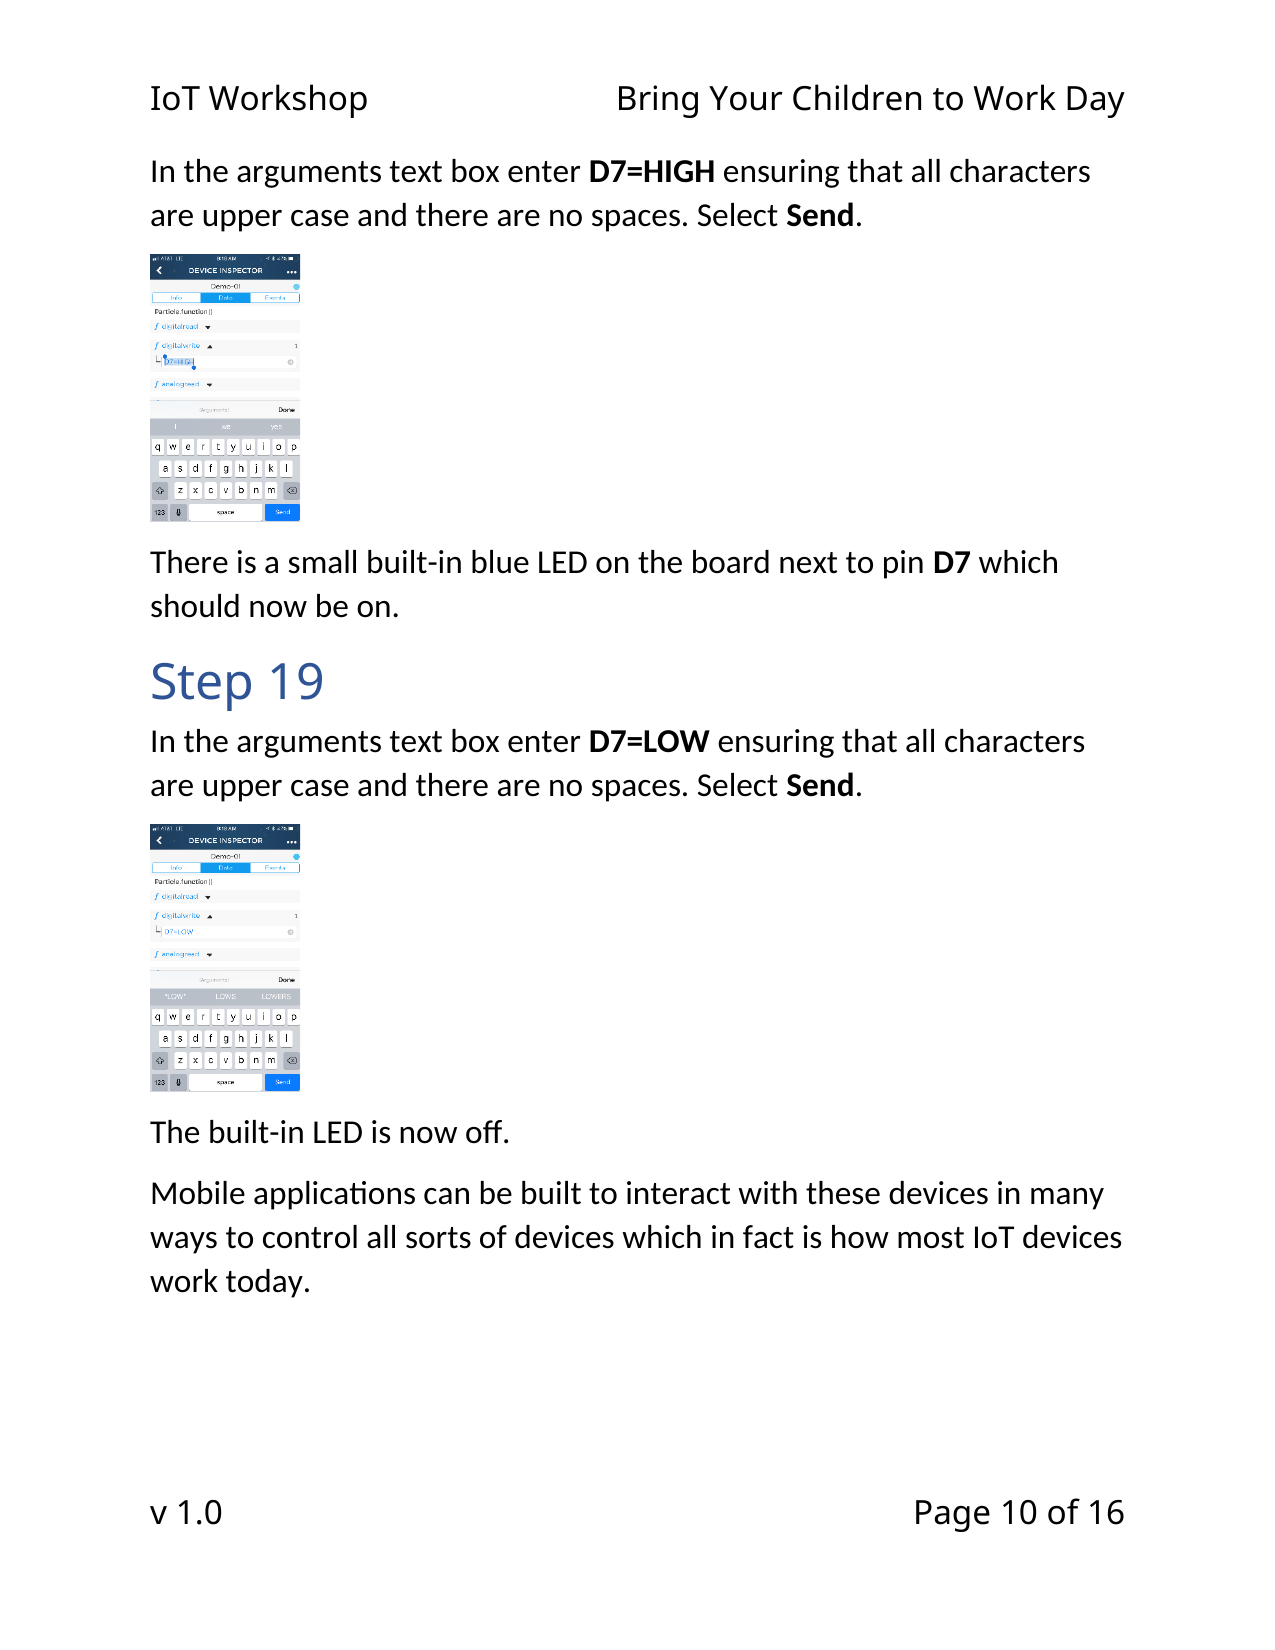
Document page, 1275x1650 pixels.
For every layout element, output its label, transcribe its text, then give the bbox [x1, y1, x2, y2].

text There is a small built-in blue LED on the board next to pin D7 which should now be on. [150, 541, 1125, 626]
subtitle Step 19 [150, 646, 1125, 714]
text The built-in LED is now off. [150, 1111, 1125, 1152]
picture [150, 824, 300, 1092]
text In the arguments text box enter D7=HIGH ensuring that all characters are upper case and there are no spaces. Select Send. [150, 150, 1125, 235]
text Mobile applications can be built to interact with these devices in many ways to control all sorts of devices which in fact is how most IoT devices work today. [150, 1172, 1125, 1300]
picture [150, 254, 300, 522]
text In the arguments text box enter D7=LOW ensuring that all characters are upper case and there are no spaces. Select Send. [150, 719, 1125, 804]
